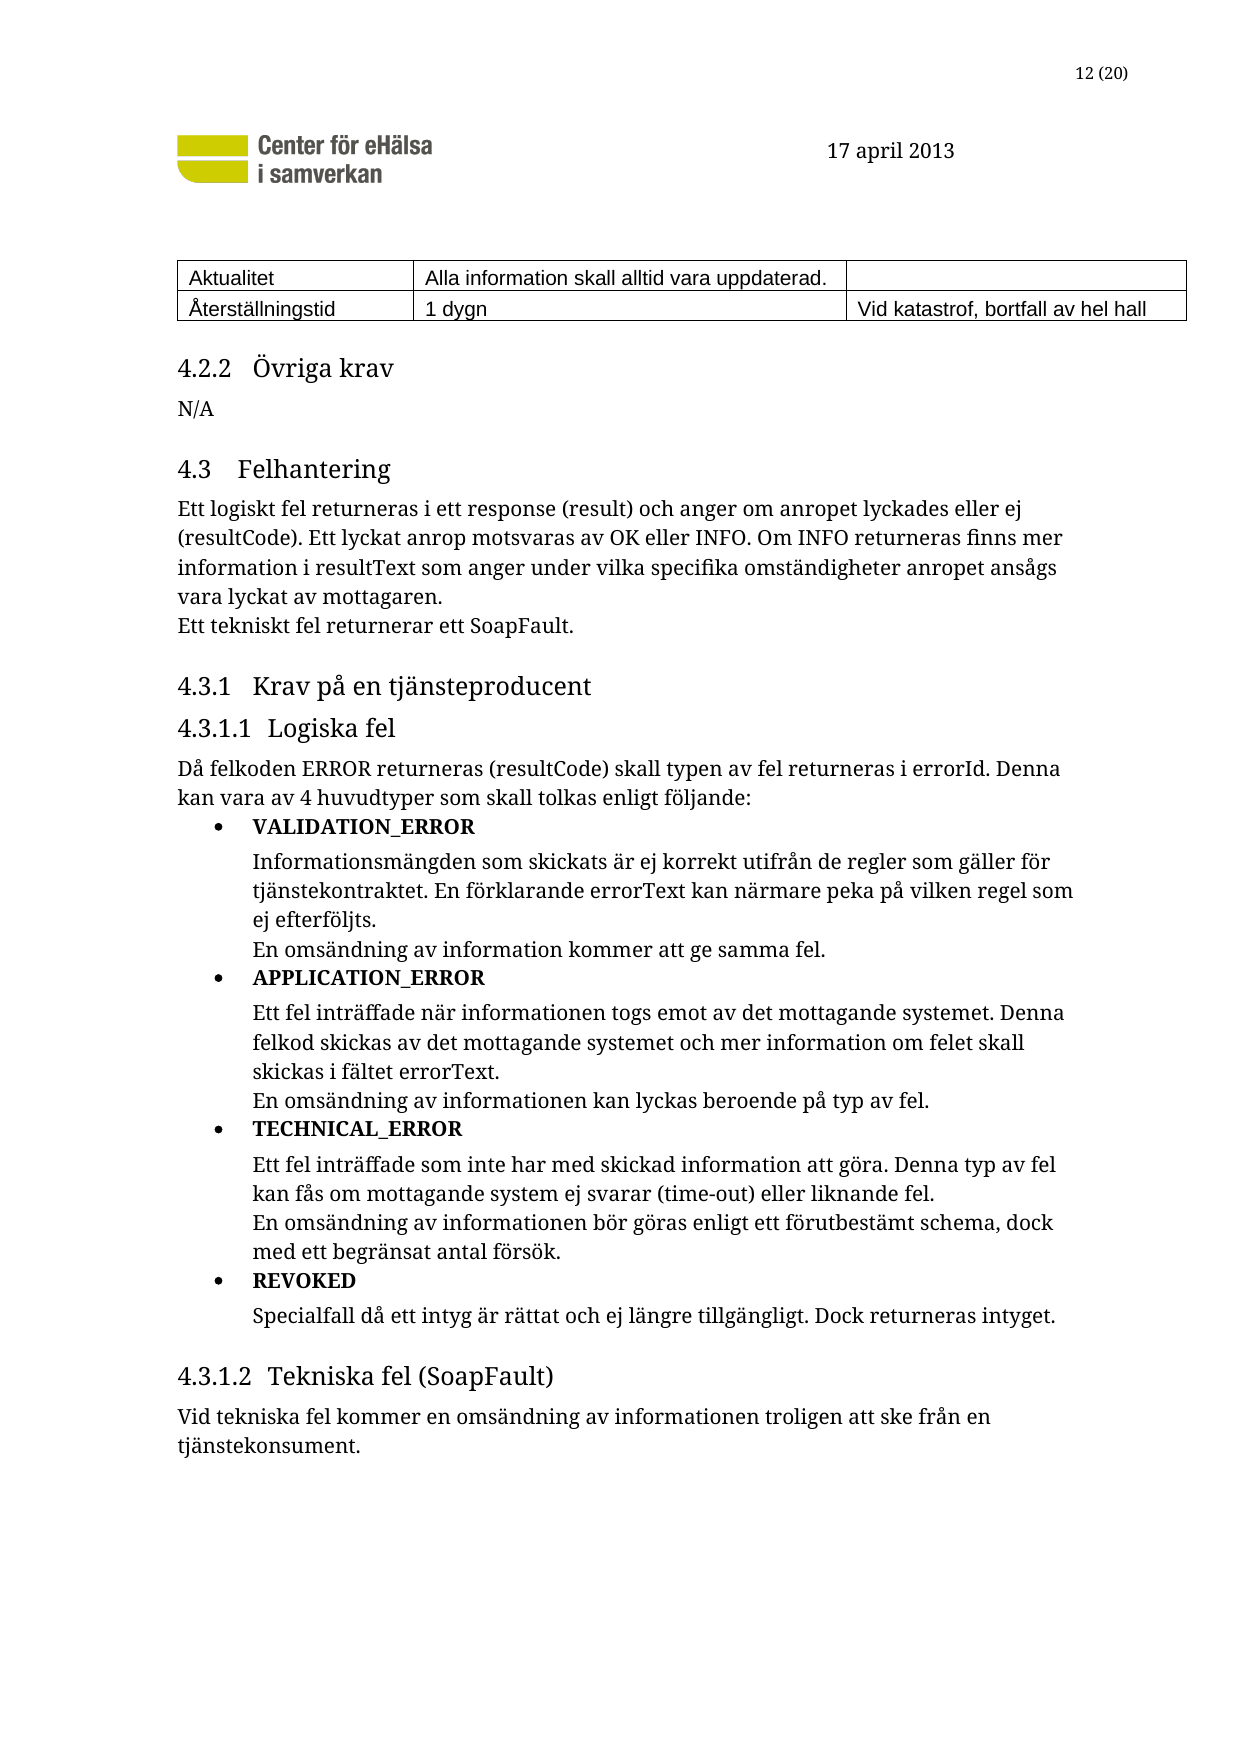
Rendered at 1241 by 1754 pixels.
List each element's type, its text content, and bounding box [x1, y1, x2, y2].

list REVOKED [215, 1266, 1081, 1294]
list TECHNICAL_ERROR [215, 1114, 1081, 1143]
text Vid tekniska fel kommer en omsändning av informationen troligen att ske från en tjänstekonsument. [177, 1401, 1081, 1459]
text En omsändning av informationen kan lyckas beroende på typ av fel. [252, 1085, 1081, 1114]
table_cell Aktualitet [178, 261, 413, 290]
text Informationsmängden som skickats är ej korrekt utifrån de regler som gäller för tjänstekontraktet. En förklarande errorText kan närmare peka på vilken regel som ej efterföljts. [252, 846, 1081, 934]
subtitle Övriga krav [177, 351, 1081, 384]
subtitle Krav på en tjänsteproducent [177, 669, 1081, 703]
text Ett fel inträffade som inte har med skickad information att göra. Denna typ av fel kan fås om mottagande system ej svarar (time-out) eller liknande fel. [252, 1149, 1081, 1207]
text Ett fel inträffade när informationen togs emot av det mottagande systemet. Denna felkod skickas av det mottagande systemet och mer information om felet skall skickas i fältet errorText. [252, 998, 1081, 1085]
list APPLICATION_ERROR [215, 963, 1081, 992]
table_cell Alla information skall alltid vara uppdaterad. [414, 261, 846, 290]
text Ett logiskt fel returneras i ett response (result) och anger om anropet lyckades eller ej (resultCode). Ett lyckat anrop motsvaras av OK eller INFO. Om INFO returneras finns mer information i resultText som anger under vilka specifika omständigheter anropet ansågs vara lyckat av mottagaren. [177, 494, 1081, 610]
subtitle Tekniska fel (SoapFault) [177, 1359, 1081, 1393]
subtitle Logiska fel [177, 711, 1081, 745]
text Ett tekniskt fel returnerar ett SoapFault. [177, 610, 1081, 639]
picture [177, 135, 432, 183]
table_cell Återställningstid [178, 291, 413, 320]
text En omsändning av information kommer att ge samma fel. [252, 934, 1081, 963]
text Specialfall då ett intyg är rättat och ej längre tillgängligt. Dock returneras intyget. [252, 1301, 1081, 1330]
text Då felkoden ERROR returneras (resultCode) skall typen av fel returneras i errorId. Denna kan vara av 4 huvudtyper som skall tolkas enligt följande: [177, 753, 1081, 812]
text N/A [177, 393, 1081, 422]
table_cell Vid katastrof, bortfall av hel hall [847, 291, 1186, 320]
list VALIDATION_ERROR [215, 812, 1081, 840]
table_cell 1 dygn [414, 291, 846, 320]
text En omsändning av informationen bör göras enligt ett förutbestämt schema, dock med ett begränsat antal försök. [252, 1207, 1081, 1266]
subtitle Felhantering [177, 451, 1081, 485]
table_cell [847, 261, 1186, 290]
